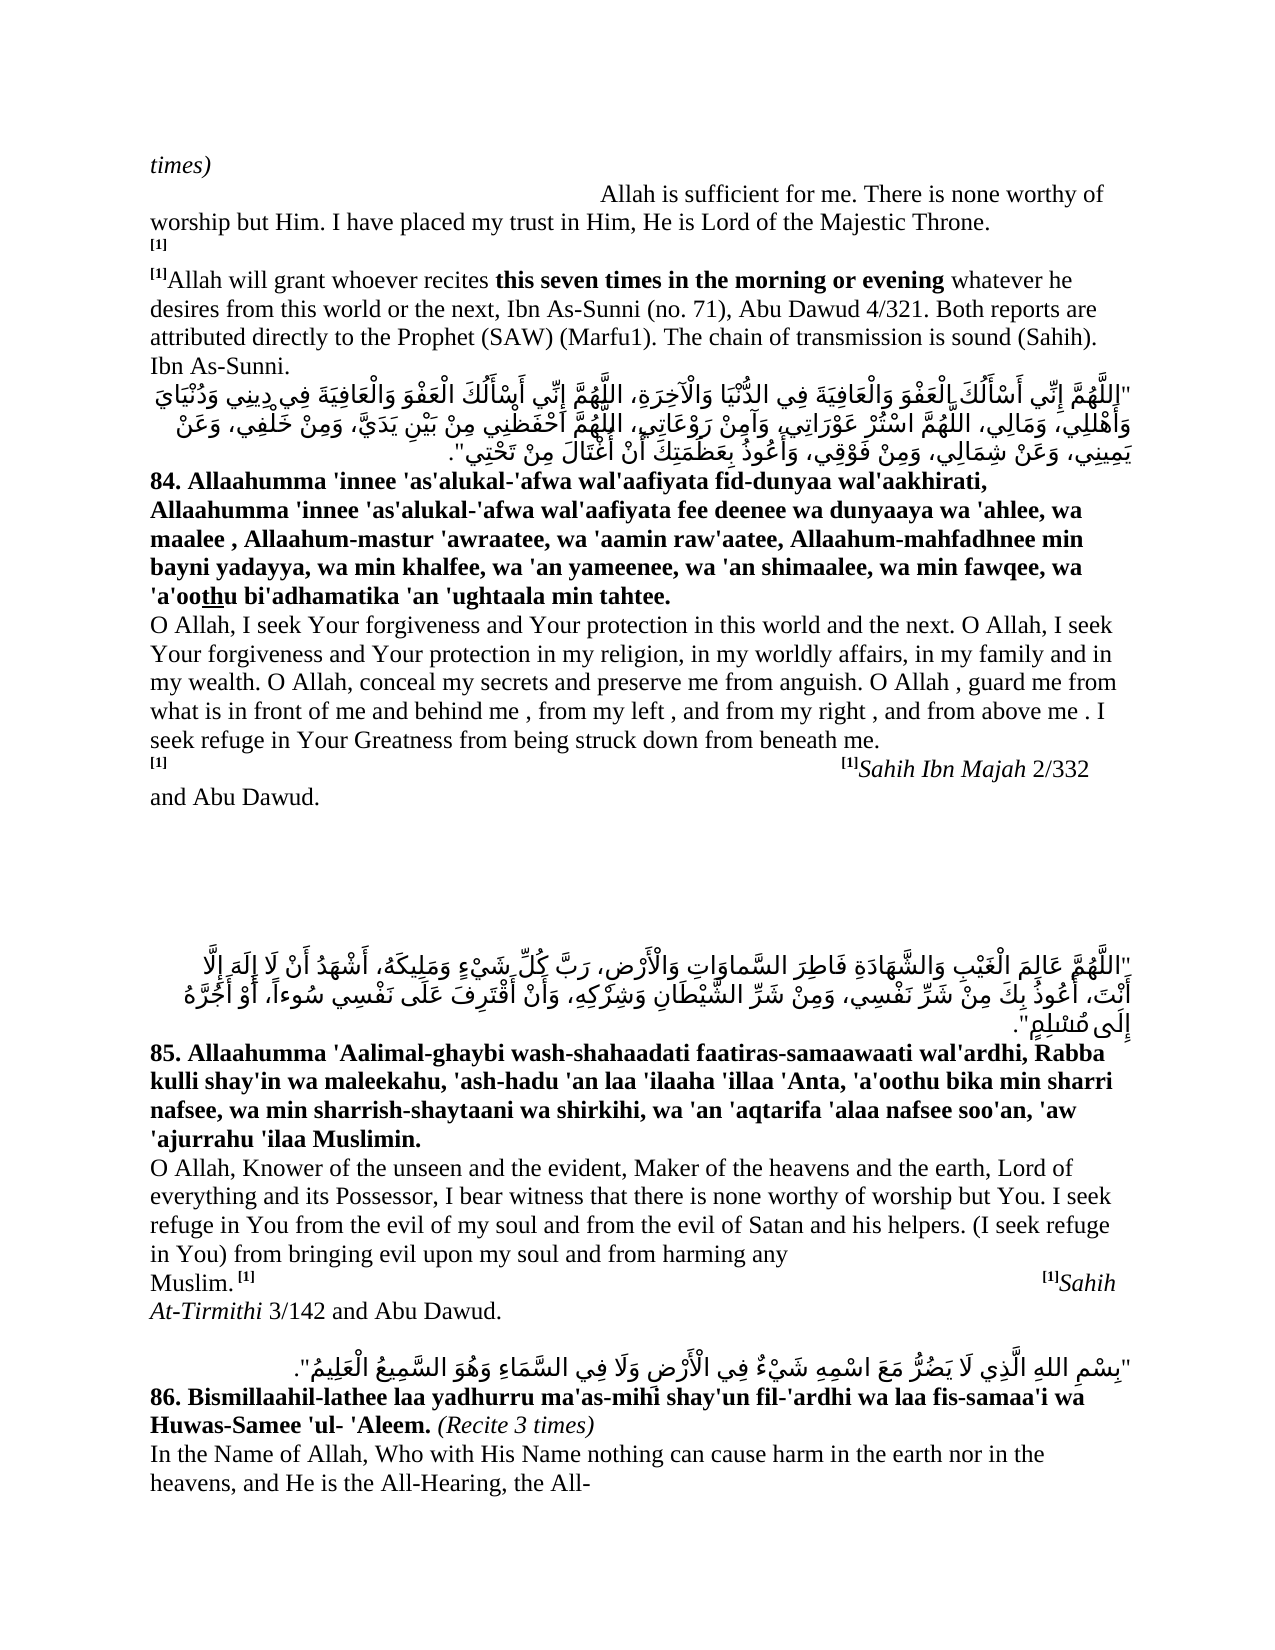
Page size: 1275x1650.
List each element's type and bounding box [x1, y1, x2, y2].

table_cell [150, 150, 1131, 1497]
